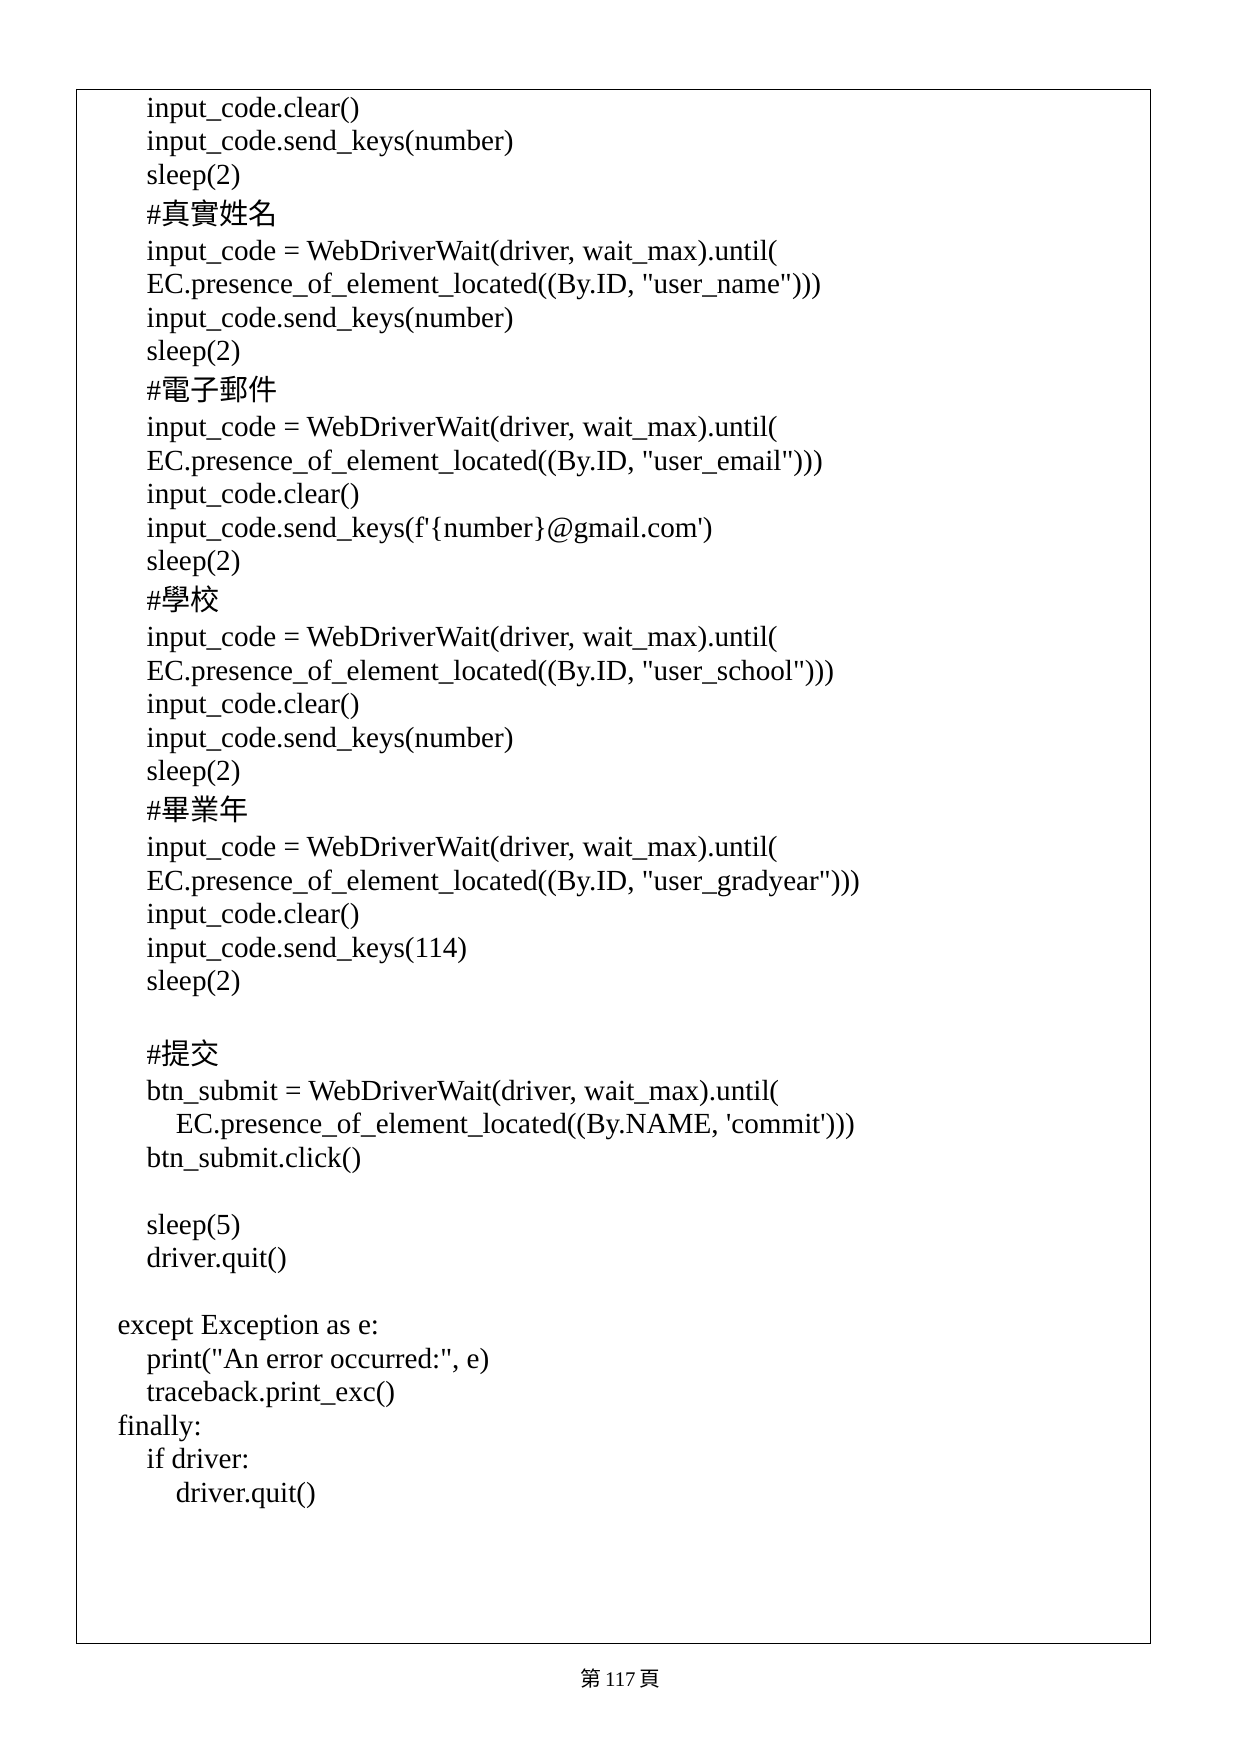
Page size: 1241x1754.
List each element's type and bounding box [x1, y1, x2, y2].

table_cell [77, 90, 1150, 1643]
